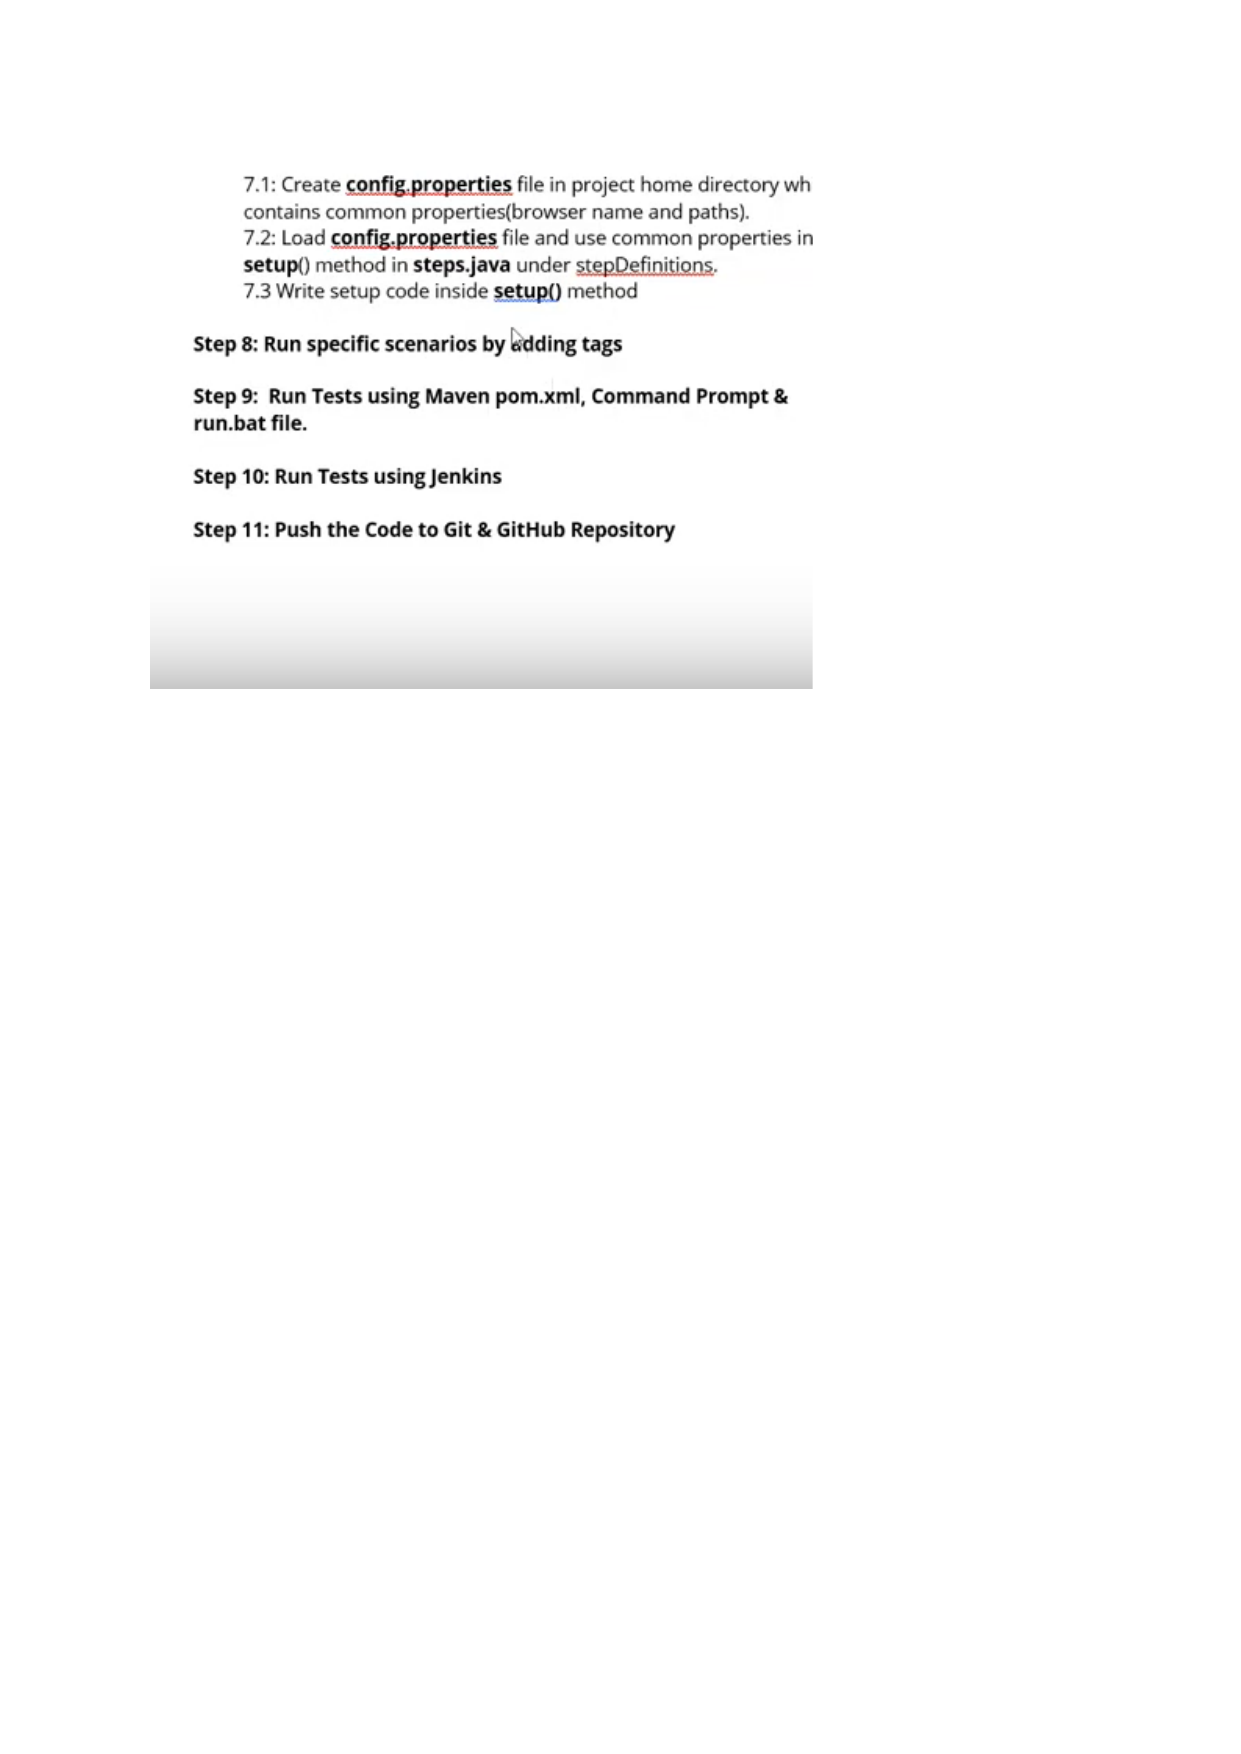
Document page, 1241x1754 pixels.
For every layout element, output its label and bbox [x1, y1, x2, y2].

picture [150, 150, 813, 689]
